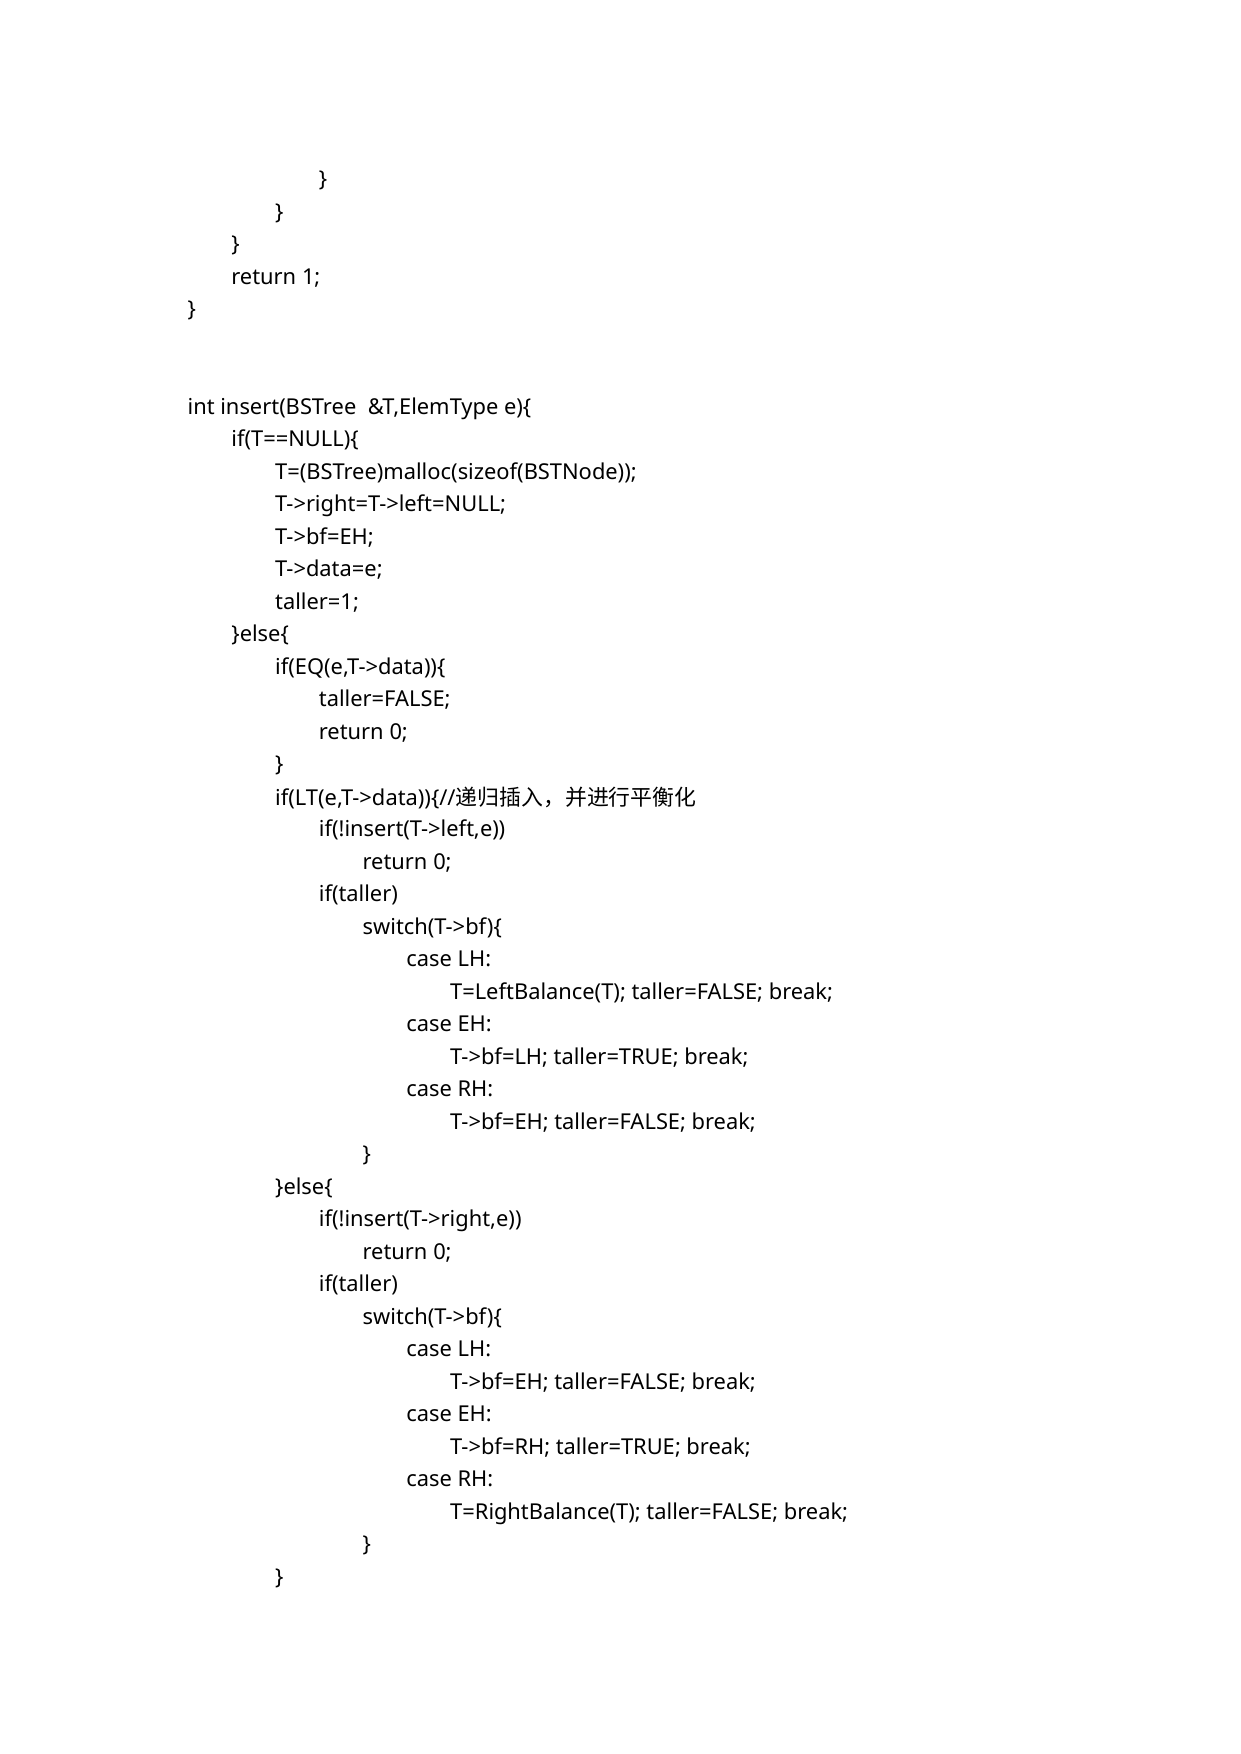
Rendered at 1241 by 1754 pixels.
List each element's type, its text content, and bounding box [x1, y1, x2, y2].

text if(taller) [187, 1267, 1053, 1299]
text } [187, 1137, 1053, 1169]
text T->bf=EH; taller=FALSE; break; [187, 1104, 1053, 1137]
text T->bf=LH; taller=TRUE; break; [187, 1039, 1053, 1072]
text } [187, 292, 1053, 324]
text taller=FALSE; [187, 682, 1053, 714]
text } [187, 1559, 1053, 1592]
text T->bf=RH; taller=TRUE; break; [187, 1429, 1053, 1462]
text T=(BSTree)malloc(sizeof(BSTNode)); [187, 454, 1053, 487]
text } [187, 1527, 1053, 1559]
text case RH: [187, 1462, 1053, 1494]
text return 0; [187, 1234, 1053, 1267]
text if(EQ(e,T->data)){ [187, 649, 1053, 682]
text case EH: [187, 1007, 1053, 1039]
text taller=1; [187, 584, 1053, 617]
text int insert(BSTree &T,ElemType e){ [187, 389, 1053, 422]
text if(LT(e,T->data)){//递归插入，并进行平衡化 [187, 779, 1053, 812]
text } [187, 227, 1053, 259]
text case LH: [187, 1332, 1053, 1364]
text return 0; [187, 844, 1053, 877]
text if(T==NULL){ [187, 422, 1053, 454]
text if(!insert(T->right,e)) [187, 1202, 1053, 1234]
text T->bf=EH; [187, 519, 1053, 552]
text T->right=T->left=NULL; [187, 487, 1053, 519]
text return 1; [187, 259, 1053, 292]
text } [187, 194, 1053, 227]
text } [187, 747, 1053, 779]
text case RH: [187, 1072, 1053, 1104]
text if(!insert(T->left,e)) [187, 812, 1053, 844]
text if(taller) [187, 877, 1053, 909]
text T=RightBalance(T); taller=FALSE; break; [187, 1494, 1053, 1527]
text }else{ [187, 617, 1053, 649]
text switch(T->bf){ [187, 909, 1053, 942]
text case EH: [187, 1397, 1053, 1429]
text T->bf=EH; taller=FALSE; break; [187, 1364, 1053, 1397]
text return 0; [187, 714, 1053, 747]
text T=LeftBalance(T); taller=FALSE; break; [187, 974, 1053, 1007]
text } [187, 162, 1053, 194]
text T->data=e; [187, 552, 1053, 584]
text }else{ [187, 1169, 1053, 1202]
text switch(T->bf){ [187, 1299, 1053, 1332]
text case LH: [187, 942, 1053, 974]
